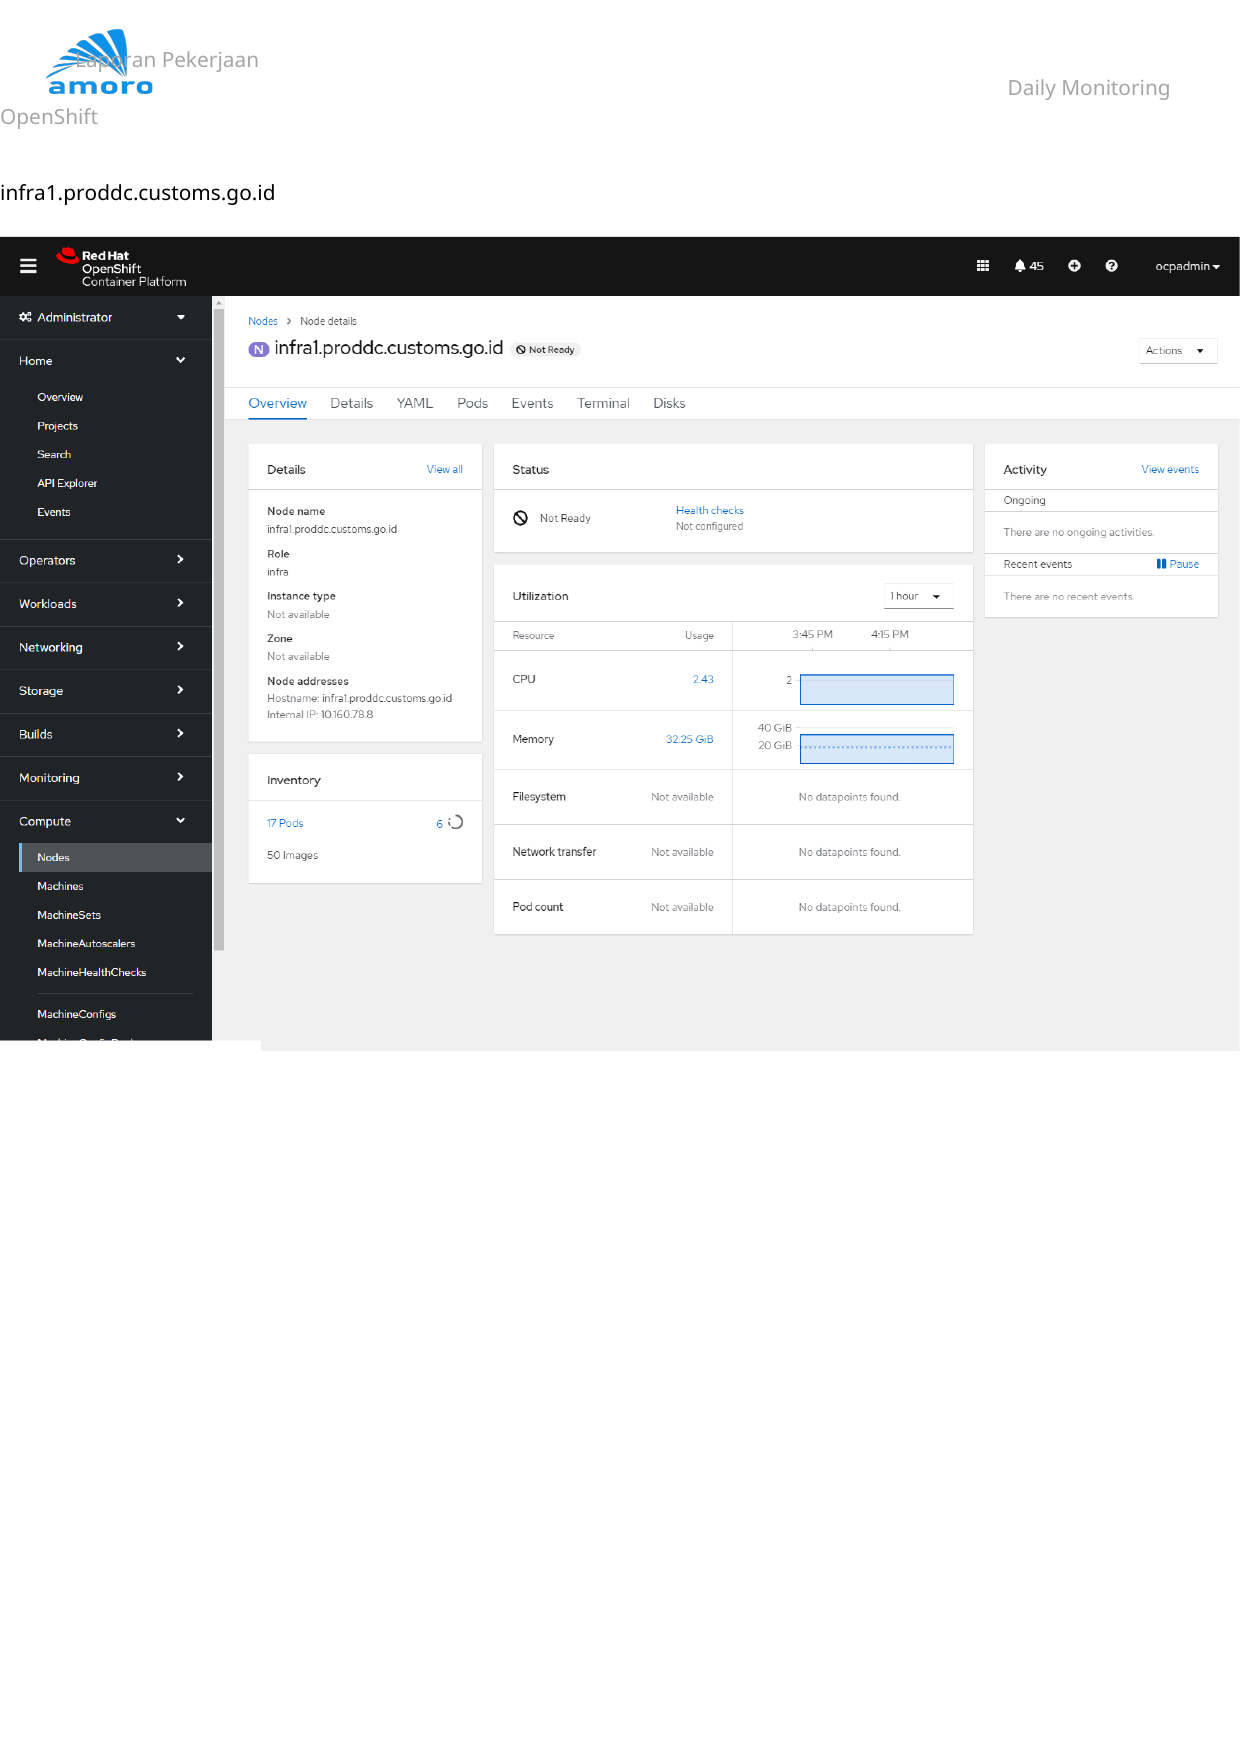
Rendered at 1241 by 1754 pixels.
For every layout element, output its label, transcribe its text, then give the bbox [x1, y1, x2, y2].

picture [0, 235, 1240, 1051]
text infra1.proddc.customs.go.id [0, 178, 1240, 207]
picture [45, 29, 153, 94]
